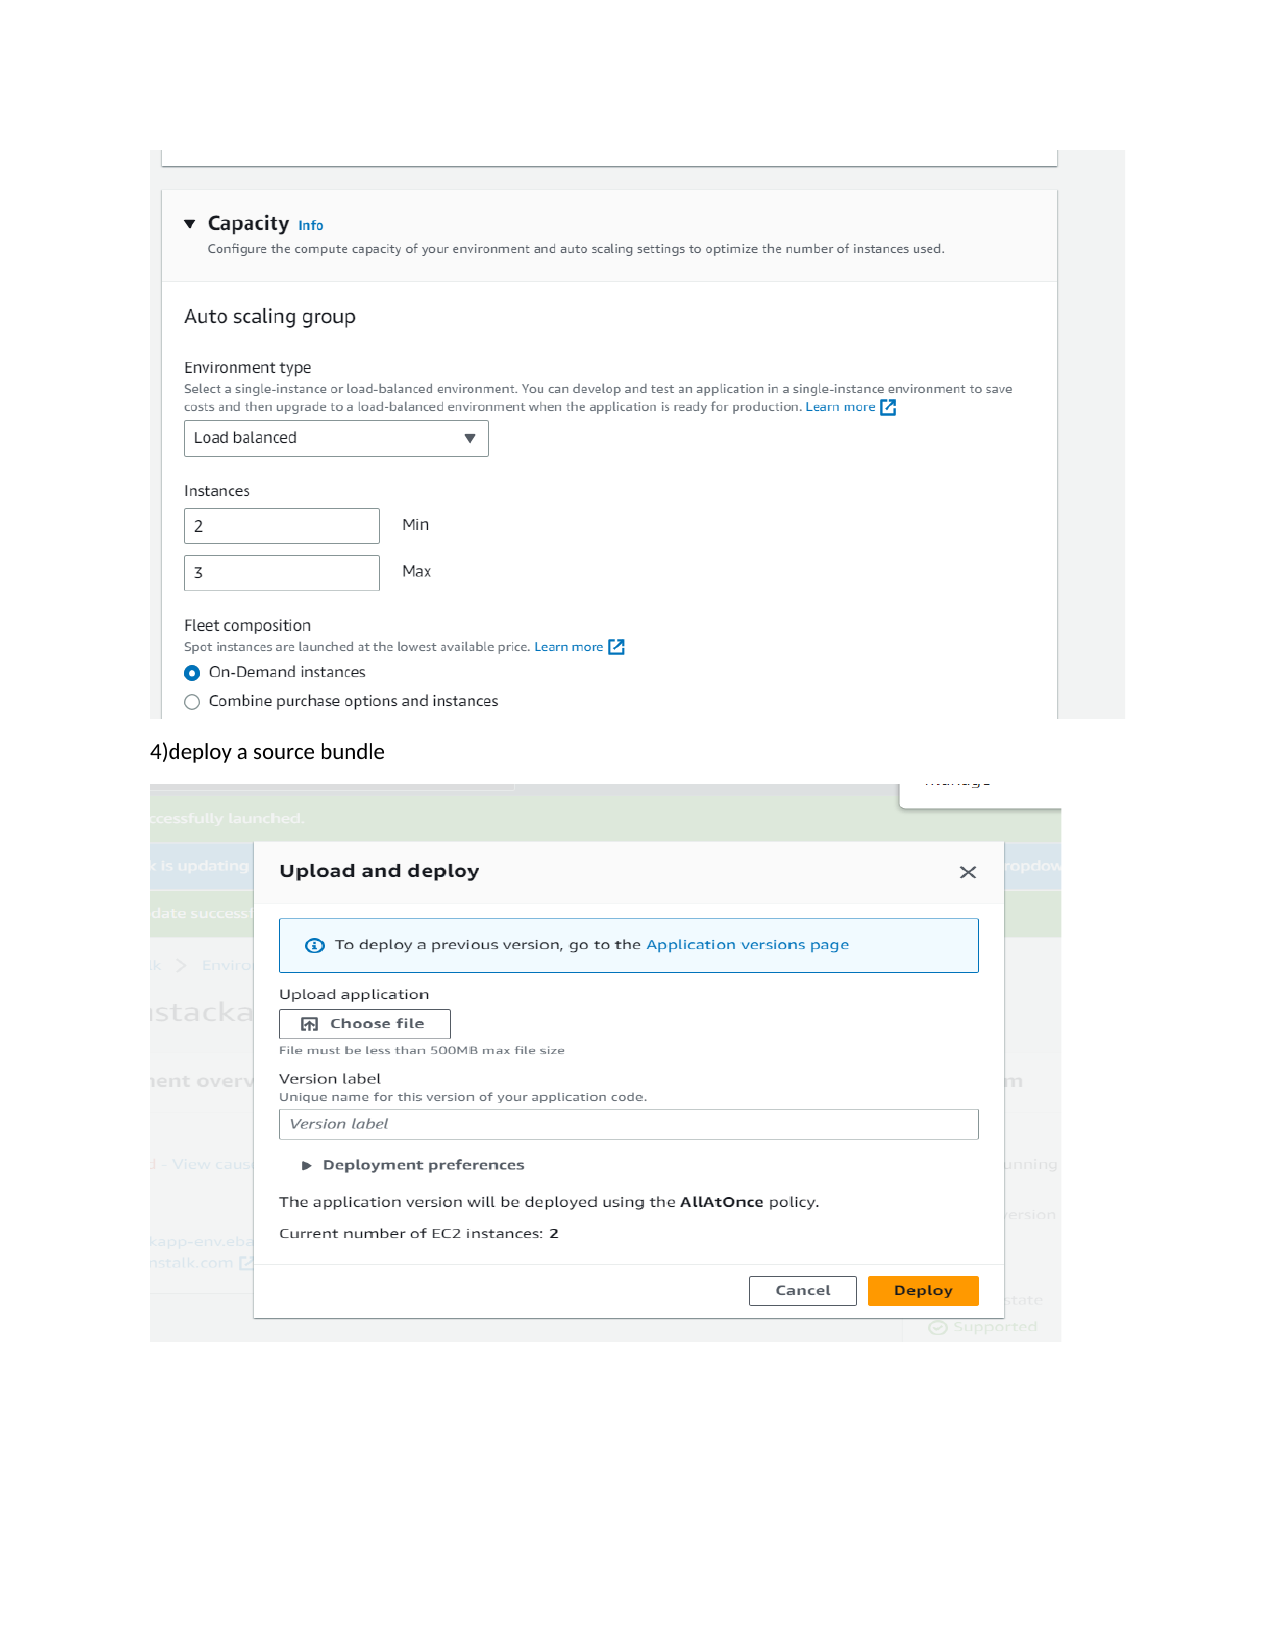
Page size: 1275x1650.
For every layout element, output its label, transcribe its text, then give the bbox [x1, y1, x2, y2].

picture [150, 784, 1062, 1342]
text 4)deploy a source bundle [150, 737, 1125, 766]
picture [150, 150, 1125, 719]
